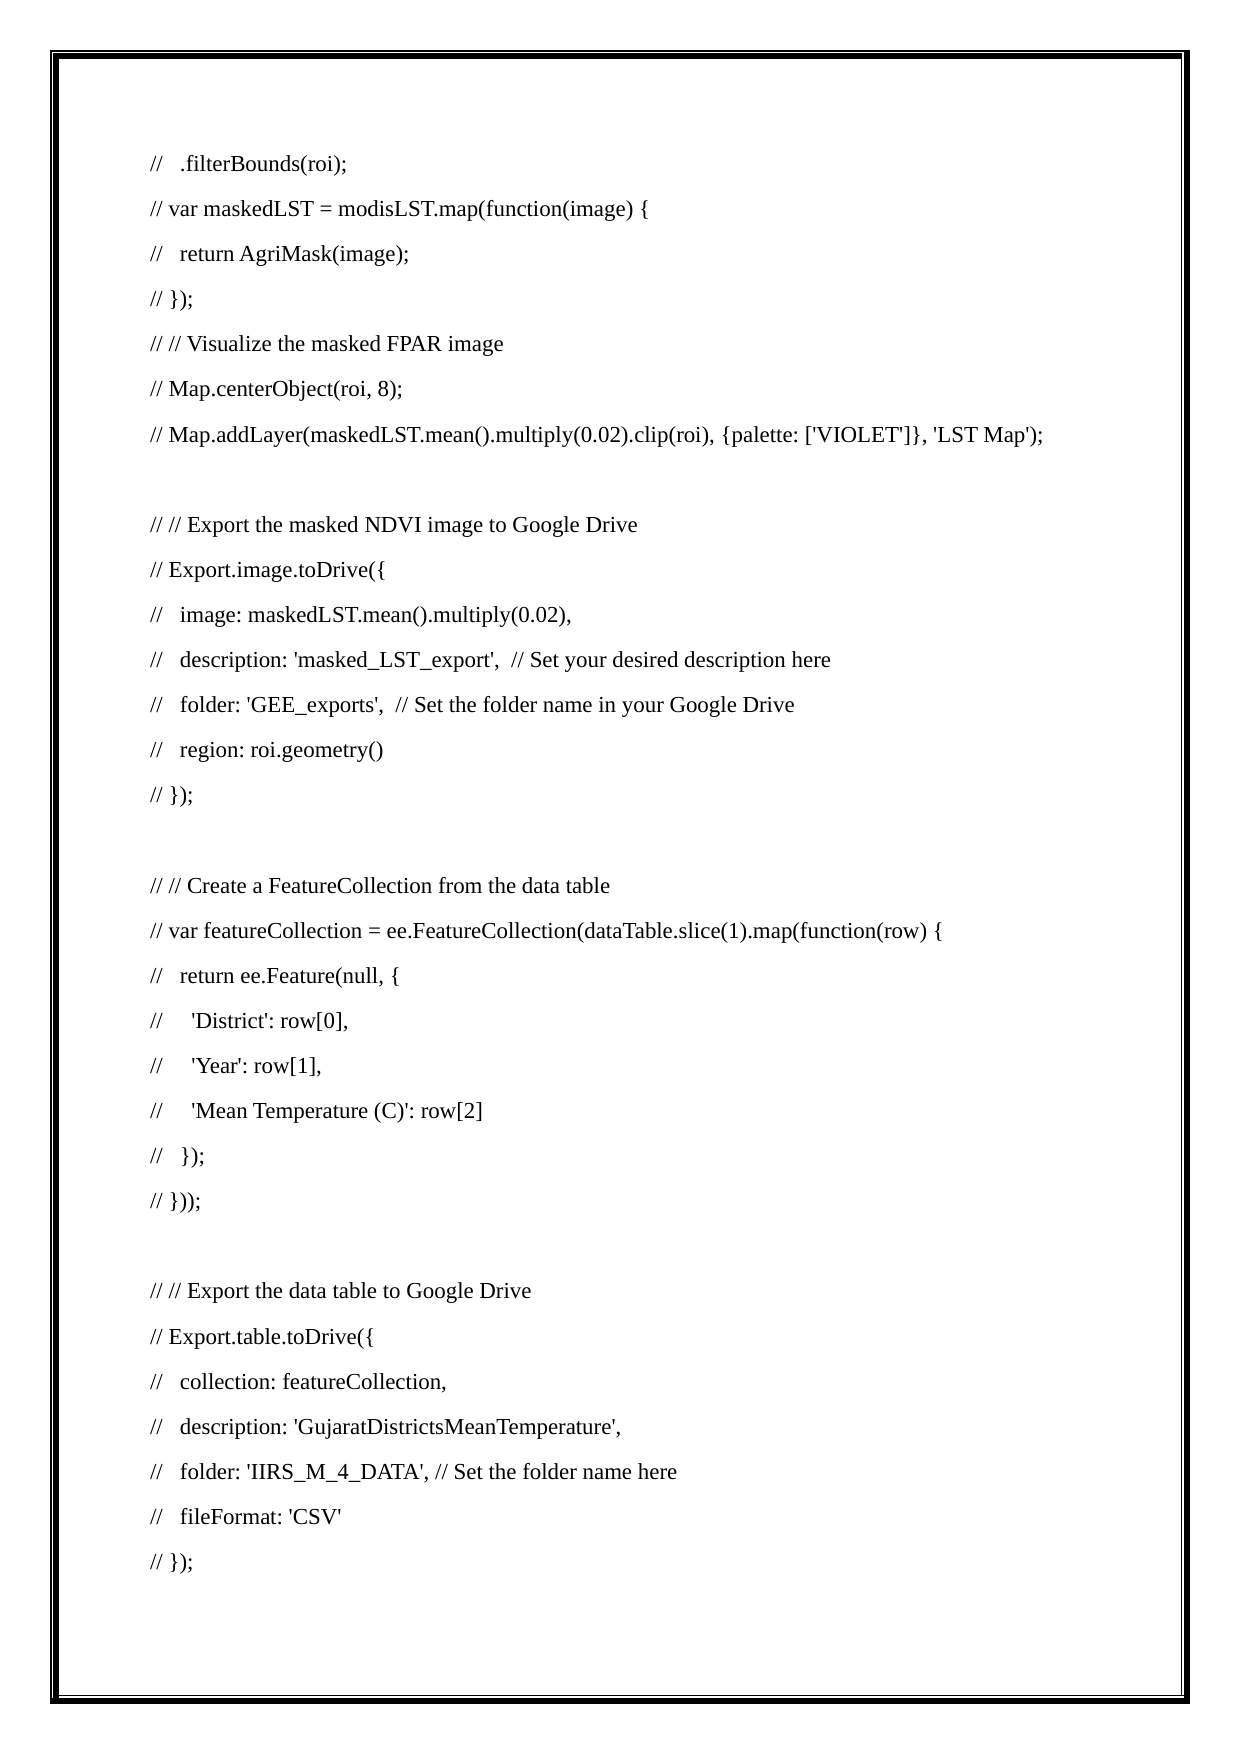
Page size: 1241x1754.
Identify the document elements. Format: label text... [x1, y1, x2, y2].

text // fileFormat: 'CSV' [150, 1503, 1090, 1529]
text // .filterBounds(roi); [150, 150, 1090, 176]
text // }); [150, 781, 1090, 808]
text // region: roi.geometry() [150, 736, 1090, 763]
text // folder: 'GEE_exports', // Set the folder name in your Google Drive [150, 691, 1090, 718]
text // collection: featureCollection, [150, 1368, 1090, 1394]
text // return ee.Feature(null, { [150, 962, 1090, 988]
text // // Create a FeatureCollection from the data table [150, 872, 1090, 898]
text // // Export the masked NDVI image to Google Drive [150, 511, 1090, 537]
text // 'Mean Temperature (C)': row[2] [150, 1097, 1090, 1123]
text // folder: 'IIRS_M_4_DATA', // Set the folder name here [150, 1458, 1090, 1484]
text // var maskedLST = modisLST.map(function(image) { [150, 195, 1090, 221]
text // }); [150, 285, 1090, 312]
text // description: 'GujaratDistrictsMeanTemperature', [150, 1413, 1090, 1439]
text // Map.addLayer(maskedLST.mean().multiply(0.02).clip(roi), {palette: ['VIOLET']}, 'LST Map'); [150, 421, 1090, 447]
text // }); [150, 1548, 1090, 1574]
text // Export.image.toDrive({ [150, 556, 1090, 582]
text // // Visualize the masked FPAR image [150, 330, 1090, 357]
text // })); [150, 1187, 1090, 1214]
text // image: maskedLST.mean().multiply(0.02), [150, 601, 1090, 627]
text // }); [150, 1142, 1090, 1169]
text // var featureCollection = ee.FeatureCollection(dataTable.slice(1).map(function(row) { [150, 917, 1090, 943]
text // 'Year': row[1], [150, 1052, 1090, 1078]
text // 'District': row[0], [150, 1007, 1090, 1033]
text // Map.centerObject(roi, 8); [150, 376, 1090, 402]
text // return AgriMask(image); [150, 240, 1090, 267]
text // description: 'masked_LST_export', // Set your desired description here [150, 646, 1090, 672]
text // Export.table.toDrive({ [150, 1323, 1090, 1349]
text // // Export the data table to Google Drive [150, 1278, 1090, 1304]
